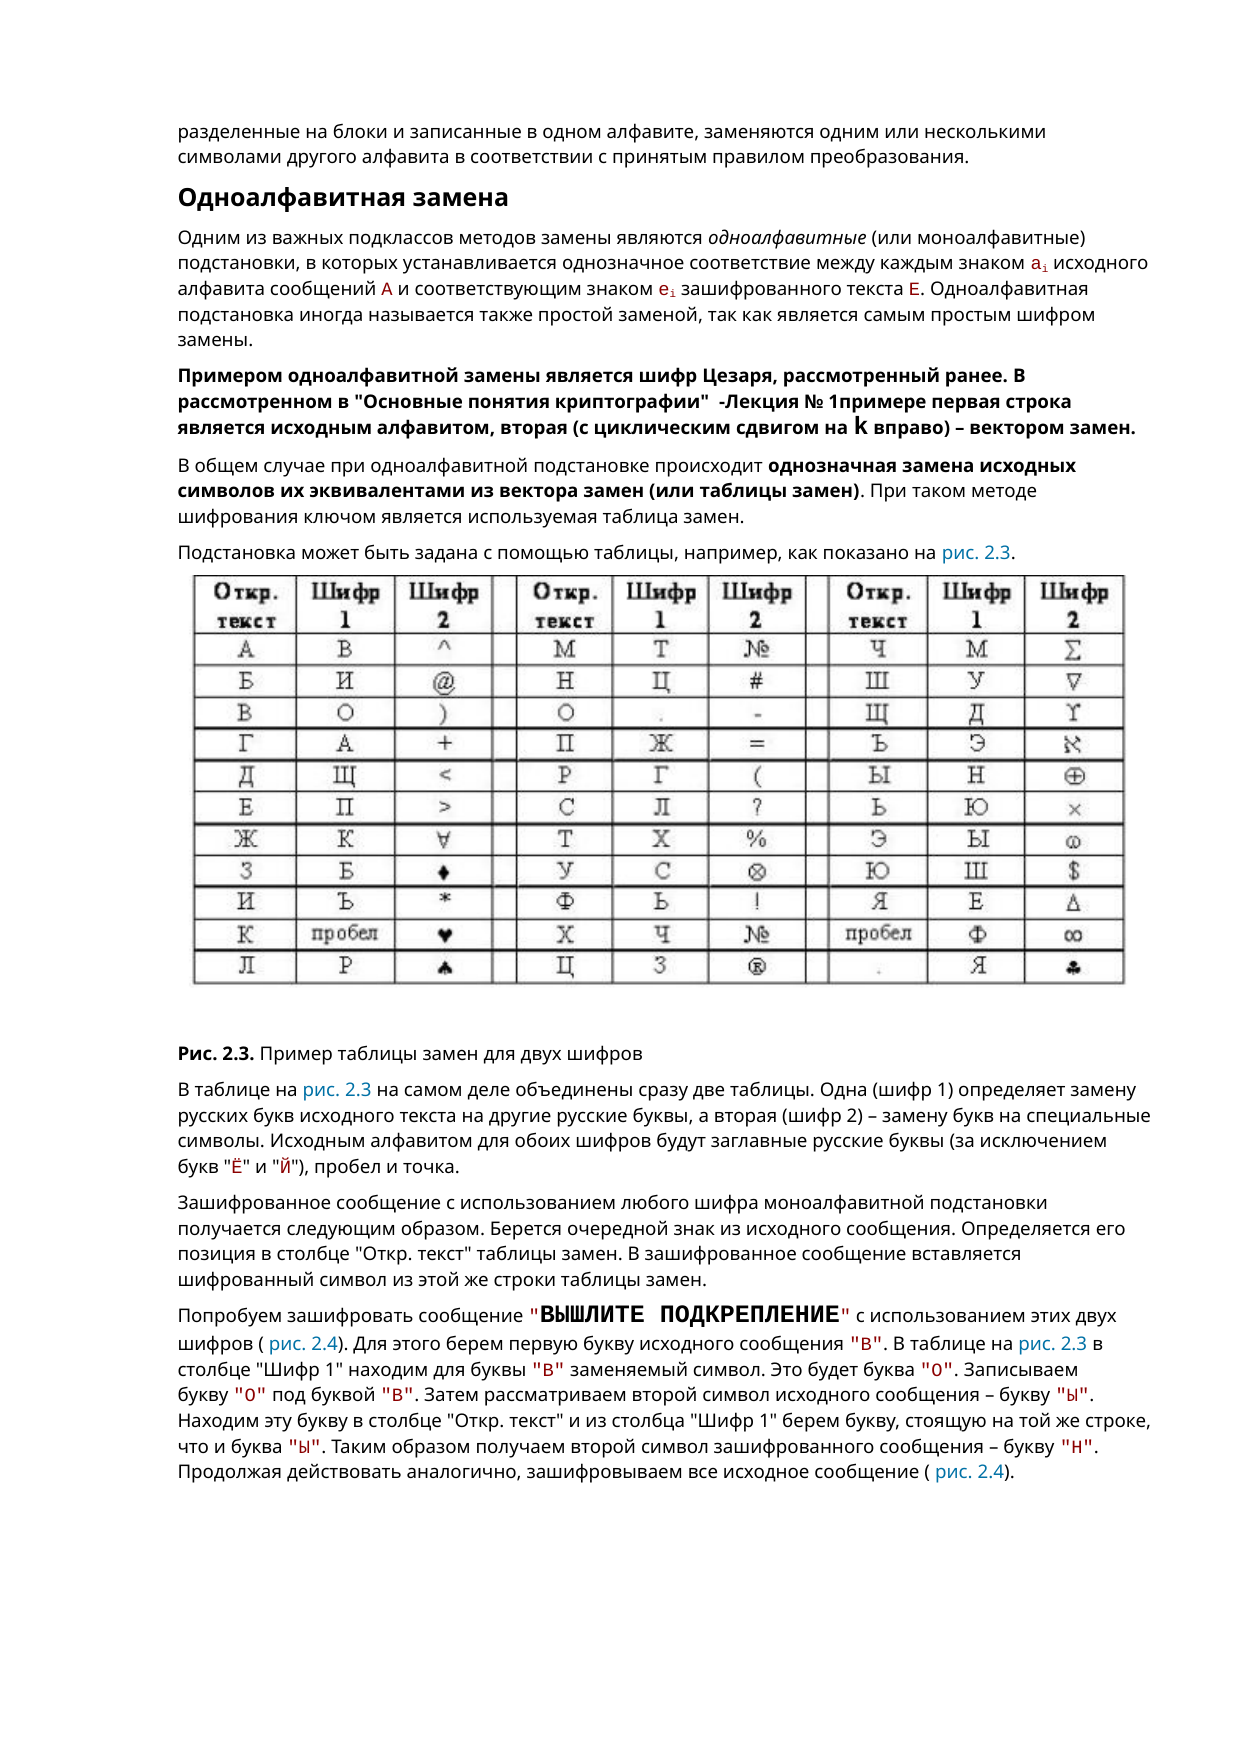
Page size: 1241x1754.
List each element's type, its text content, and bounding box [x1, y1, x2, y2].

text Одноалфавитная замена [177, 179, 1152, 214]
text В таблице на рис. 2.3 на самом деле объединены сразу две таблицы. Одна (шифр 1) определяет замену русских букв исходного текста на другие русские буквы, а вторая (шифр 2) – замену букв на специальные символы. Исходным алфавитом для обоих шифров будут заглавные русские буквы (за исключением букв "Ё" и "Й"), пробел и точка. [177, 1077, 1152, 1179]
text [177, 118, 1152, 169]
picture [177, 575, 1146, 1016]
text Подстановка может быть задана с помощью таблицы, например, как показано на рис. 2.3. [177, 539, 1152, 565]
text Зашифрованное сообщение с использованием любого шифра моноалфавитной подстановки получается следующим образом. Берется очередной знак из исходного сообщения. Определяется его позиция в столбце "Откр. текст" таблицы замен. В зашифрованное сообщение вставляется шифрованный символ из этой же строки таблицы замен. [177, 1189, 1152, 1291]
text Рис. 2.3. Пример таблицы замен для двух шифров [177, 1015, 1152, 1066]
text Одним из важных подклассов методов замены являются одноалфавитные (или моноалфавитные) подстановки, в которых устанавливается однозначное соответствие между каждым знаком ai исходного алфавита сообщений A и соответствующим знаком ei зашифрованного текста E. Одноалфавитная подстановка иногда называется также простой заменой, так как является самым простым шифром замены. [177, 224, 1152, 352]
text В общем случае при одноалфавитной подстановке происходит однозначная замена исходных символов их эквивалентами из вектора замен (или таблицы замен). При таком методе шифрования ключом является используемая таблица замен. [177, 452, 1152, 529]
text Примером одноалфавитной замены является шифр Цезаря, рассмотренный ранее. В рассмотренном в "Основные понятия криптографии" -Лекция № 1примере первая строка является исходным алфавитом, вторая (с циклическим сдвигом на k вправо) – вектором замен. [177, 362, 1152, 442]
text Попробуем зашифровать сообщение "ВЫШЛИТЕ ПОДКРЕПЛЕНИЕ" c использованием этих двух шифров ( рис. 2.4). Для этого берем первую букву исходного сообщения "В". В таблице на рис. 2.3 в столбце "Шифр 1" находим для буквы "В" заменяемый символ. Это будет буква "О". Записываем букву "О" под буквой "В". Затем рассматриваем второй символ исходного сообщения – букву "Ы". Находим эту букву в столбце "Откр. текст" и из столбца "Шифр 1" берем букву, стоящую на той же строке, что и буква "Ы". Таким образом получаем второй символ зашифрованного сообщения – букву "Н". Продолжая действовать аналогично, зашифровываем все исходное сообщение ( рис. 2.4). [177, 1302, 1152, 1484]
